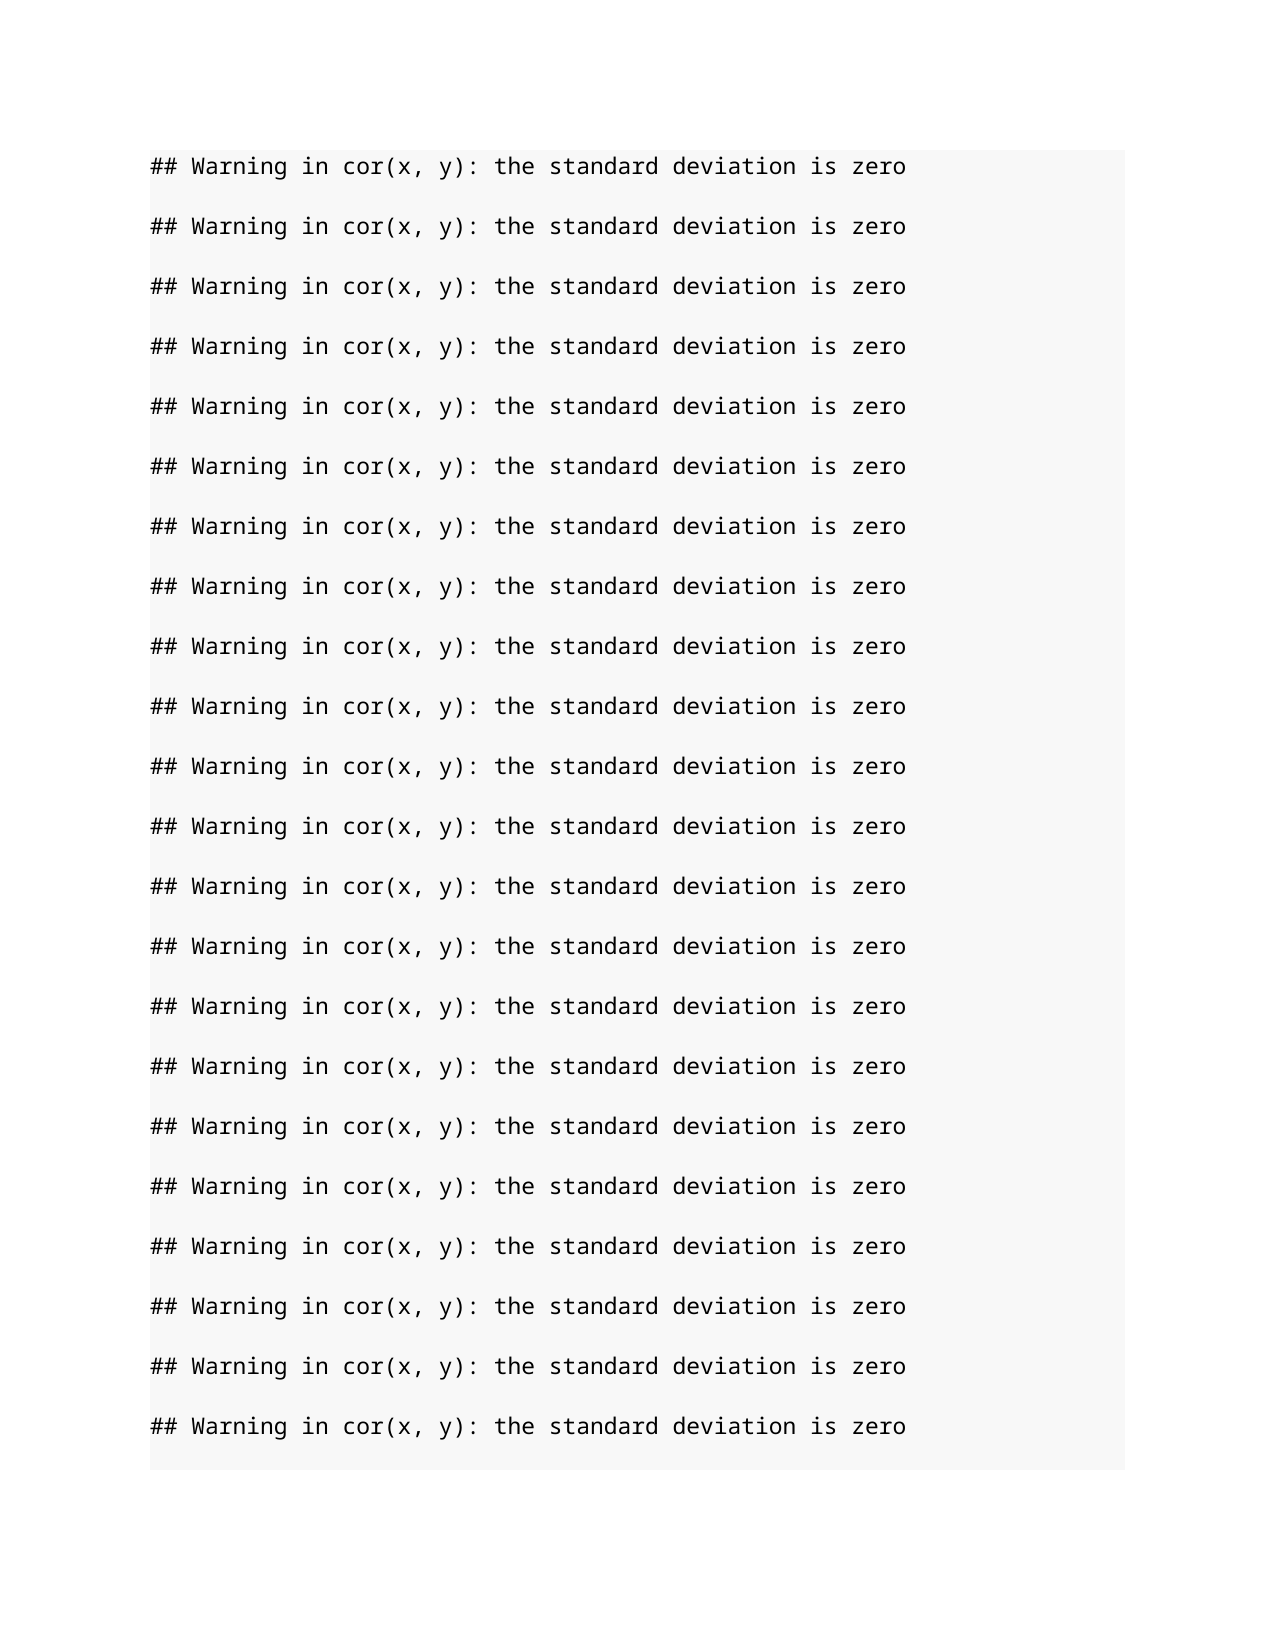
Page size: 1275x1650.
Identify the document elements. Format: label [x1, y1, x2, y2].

text [150, 150, 1125, 1470]
